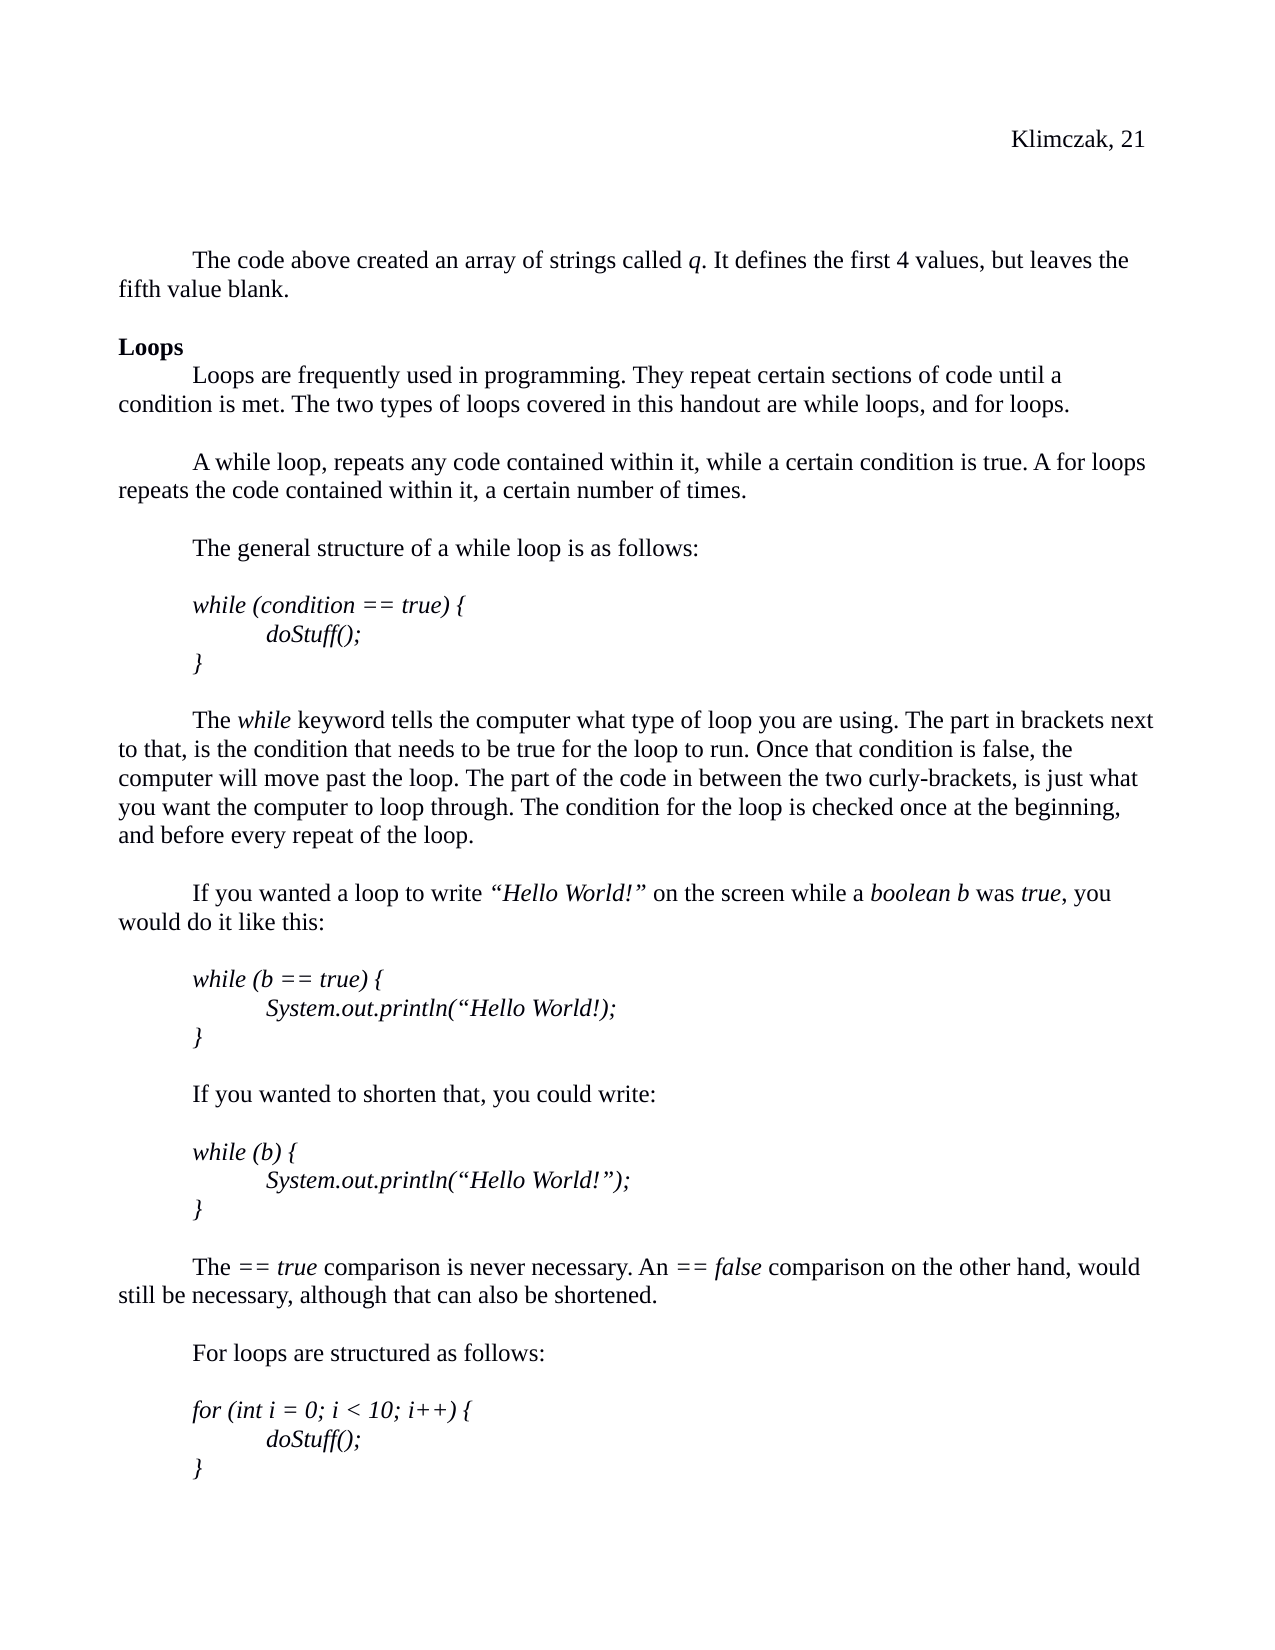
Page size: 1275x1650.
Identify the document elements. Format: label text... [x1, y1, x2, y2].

text System.out.println(“Hello World!); [118, 993, 1157, 1022]
text The while keyword tells the computer what type of loop you are using. The part in brackets next to that, is the condition that needs to be true for the loop to run. Once that condition is false, the computer will move past the loop. The part of the code in between the two curly-brackets, is just what you want the computer to loop through. The condition for the loop is checked once at the beginning, and before every repeat of the loop. [118, 705, 1157, 849]
text For loops are structured as follows: [118, 1338, 1157, 1367]
text doStuff(); [118, 619, 1157, 648]
text } [118, 648, 1157, 677]
text The code above created an array of strings called q. It defines the first 4 values, but leaves the fifth value blank. [118, 245, 1157, 303]
text } [118, 1022, 1157, 1050]
text System.out.println(“Hello World!”); [118, 1165, 1157, 1194]
text doStuff(); [118, 1424, 1157, 1453]
text while (b == true) { [118, 964, 1157, 993]
text A while loop, repeats any code contained within it, while a certain condition is true. A for loops repeats the code contained within it, a certain number of times. [118, 447, 1157, 504]
text Loops are frequently used in programming. They repeat certain sections of code until a condition is met. The two types of loops covered in this handout are while loops, and for loops. [118, 360, 1157, 418]
text The general structure of a while loop is as follows: [118, 533, 1157, 562]
text while (b) { [118, 1137, 1157, 1165]
text If you wanted a loop to write “Hello World!” on the screen while a boolean b was true, you would do it like this: [118, 878, 1157, 935]
text If you wanted to shorten that, you could write: [118, 1079, 1157, 1108]
text while (condition == true) { [118, 590, 1157, 619]
text Loops [118, 332, 1157, 360]
text The == true comparison is never necessary. An == false comparison on the other hand, would still be necessary, although that can also be shortened. [118, 1252, 1157, 1309]
text for (int i = 0; i < 10; i++) { [118, 1395, 1157, 1424]
text } [118, 1453, 1157, 1482]
text } [118, 1194, 1157, 1223]
